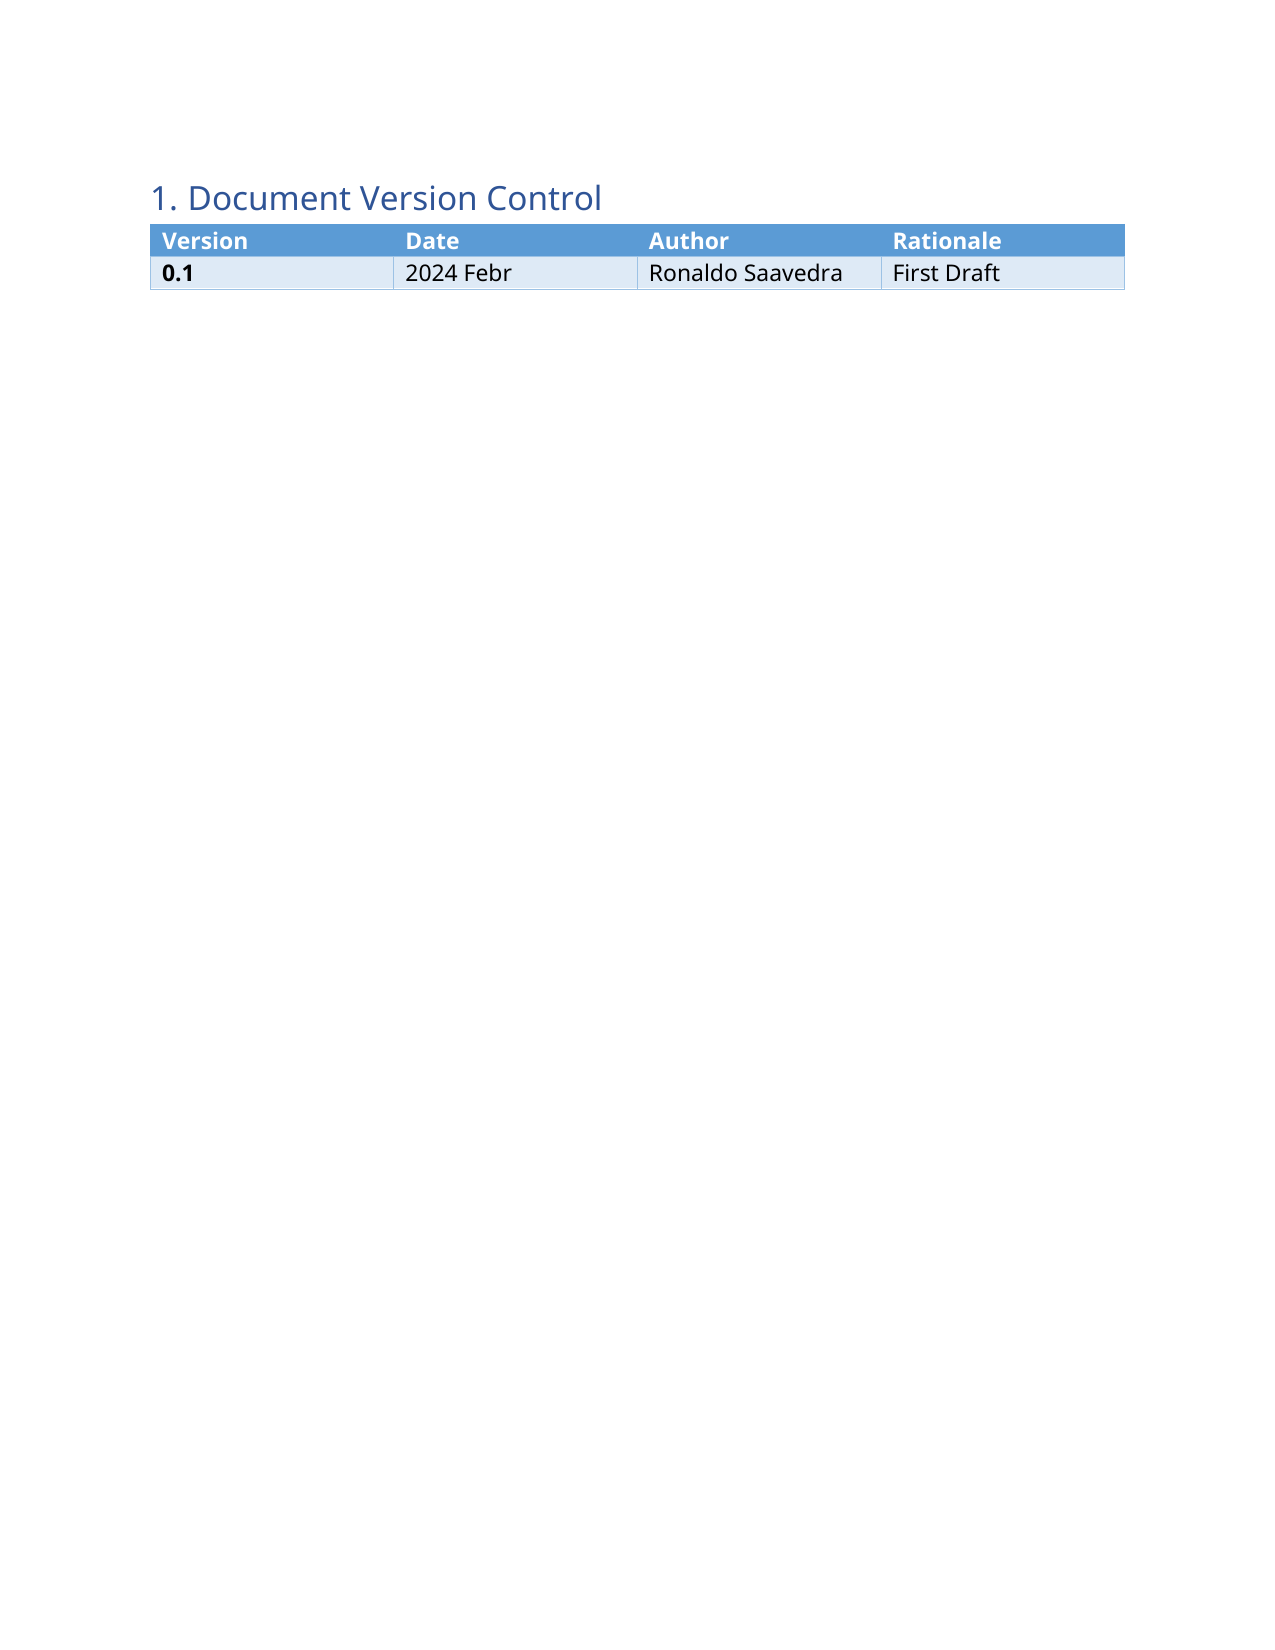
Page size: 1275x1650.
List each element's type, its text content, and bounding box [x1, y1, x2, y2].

table_header Date [394, 225, 637, 256]
table_header Rationale [882, 225, 1124, 256]
table_cell 0.1 [151, 257, 393, 288]
table_header Version [151, 225, 393, 256]
table_cell 2024 Febr [394, 257, 637, 288]
subtitle Document Version Control [150, 175, 1125, 220]
table_cell First Draft [882, 257, 1124, 288]
table_cell Ronaldo Saavedra [638, 257, 881, 288]
table_header Author [638, 225, 881, 256]
